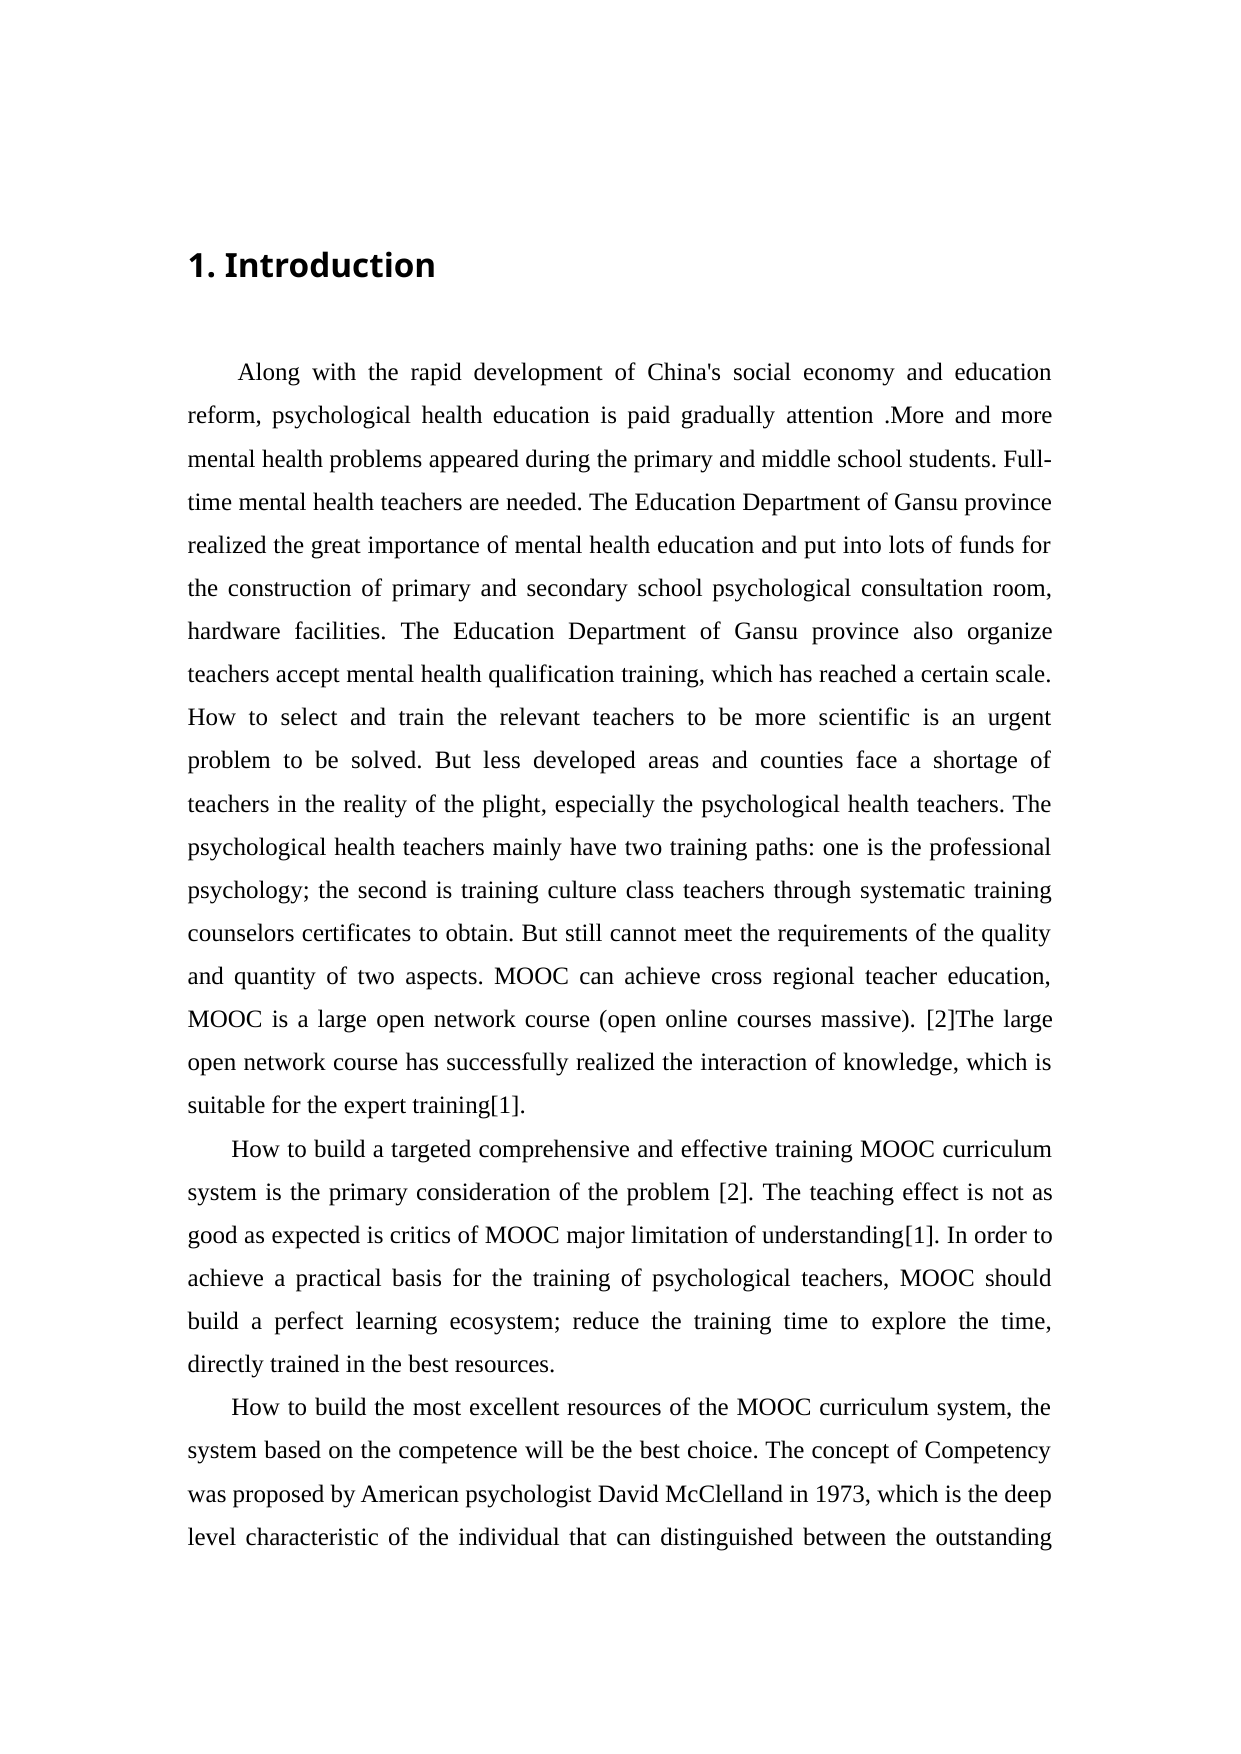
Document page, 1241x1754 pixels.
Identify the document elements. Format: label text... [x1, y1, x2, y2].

text Along with the rapid development of China's social economy and education reform, psychological health education is paid gradually attention .More and more mental health problems appeared during the primary and middle school students. Full-time mental health teachers are needed. The Education Department of Gansu province realized the great importance of mental health education and put into lots of funds for the construction of primary and secondary school psychological consultation room, hardware facilities. The Education Department of Gansu province also organize teachers accept mental health qualification training, which has reached a certain scale. How to select and train the relevant teachers to be more scientific is an urgent problem to be solved. But less developed areas and counties face a shortage of teachers in the reality of the plight, especially the psychological health teachers. The psychological health teachers mainly have two training paths: one is the professional psychology; the second is training culture class teachers through systematic training counselors certificates to obtain. But still cannot meet the requirements of the quality and quantity of two aspects. MOOC can achieve cross regional teacher education, MOOC is a large open network course (open online courses massive). [2]The large open network course has successfully realized the interaction of knowledge, which is suitable for the expert training[1]. [187, 357, 1053, 1119]
text How to build a targeted comprehensive and effective training MOOC curriculum system is the primary consideration of the problem [2]. The teaching effect is not as good as expected is critics of MOOC major limitation of understanding[1]. In order to achieve a practical basis for the training of psychological teachers, MOOC should build a perfect learning ecosystem; reduce the training time to explore the time, directly trained in the best resources. [187, 1134, 1053, 1378]
subtitle 1. Introduction [187, 232, 1053, 297]
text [187, 1392, 1053, 1551]
